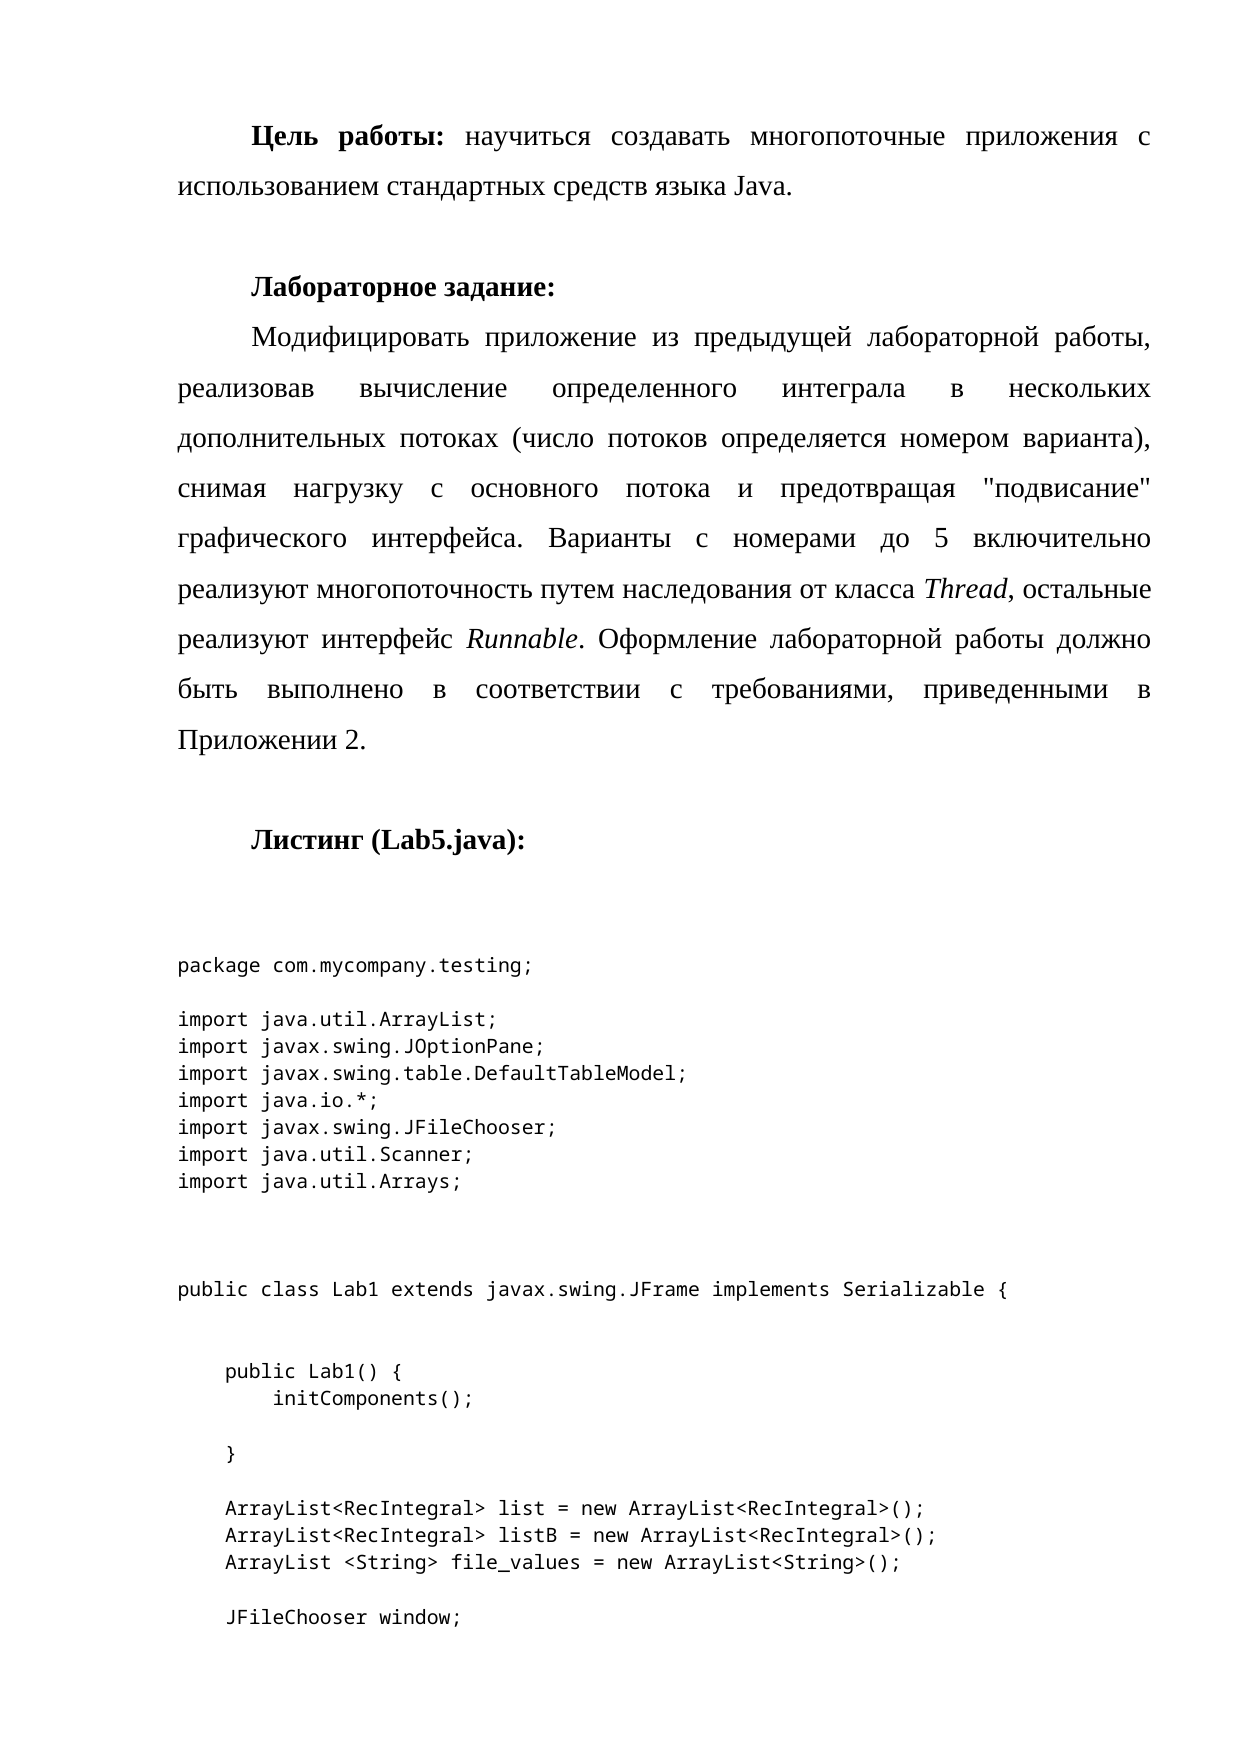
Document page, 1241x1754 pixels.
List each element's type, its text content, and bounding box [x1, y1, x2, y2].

text import javax.swing.JOptionPane; [177, 1032, 1152, 1059]
text import java.io.*; [177, 1086, 1152, 1113]
text public Lab1() { [177, 1357, 1152, 1384]
text Модифицировать приложение из предыдущей лабораторной работы, реализовав вычисление определенного интеграла в нескольких дополнительных потоках (число потоков определяется номером варианта), снимая нагрузку с основного потока и предотвращая "подвисание" графического интерфейса. Варианты с номерами до 5 включительно реализуют многопоточность путем наследования от класса Thread, остальные реализуют интерфейс Runnable. Оформление лабораторной работы должно быть выполнено в соответствии с требованиями, приведенными в Приложении 2. [177, 319, 1152, 755]
text import javax.swing.JFileChooser; [177, 1113, 1152, 1140]
text ArrayList<RecIntegral> listB = new ArrayList<RecIntegral>(); [177, 1521, 1152, 1548]
text Лабораторное задание: [177, 269, 1152, 303]
text package com.mycompany.testing; [177, 952, 1152, 978]
text Цель работы: научиться создавать многопоточные приложения c использованием стандартных средств языка Java. [177, 118, 1152, 202]
text JFileChooser window; [177, 1603, 1152, 1630]
text public class Lab1 extends javax.swing.JFrame implements Serializable { [177, 1275, 1152, 1302]
text Листинг (Lab5.java): [177, 822, 1152, 856]
text ArrayList <String> file_values = new ArrayList<String>(); [177, 1548, 1152, 1575]
text initComponents(); [177, 1384, 1152, 1411]
text ArrayList<RecIntegral> list = new ArrayList<RecIntegral>(); [177, 1494, 1152, 1521]
text import java.util.Scanner; [177, 1140, 1152, 1167]
text import javax.swing.table.DefaultTableModel; [177, 1059, 1152, 1086]
text } [177, 1439, 1152, 1466]
text import java.util.Arrays; [177, 1167, 1152, 1194]
text import java.util.ArrayList; [177, 1006, 1152, 1032]
